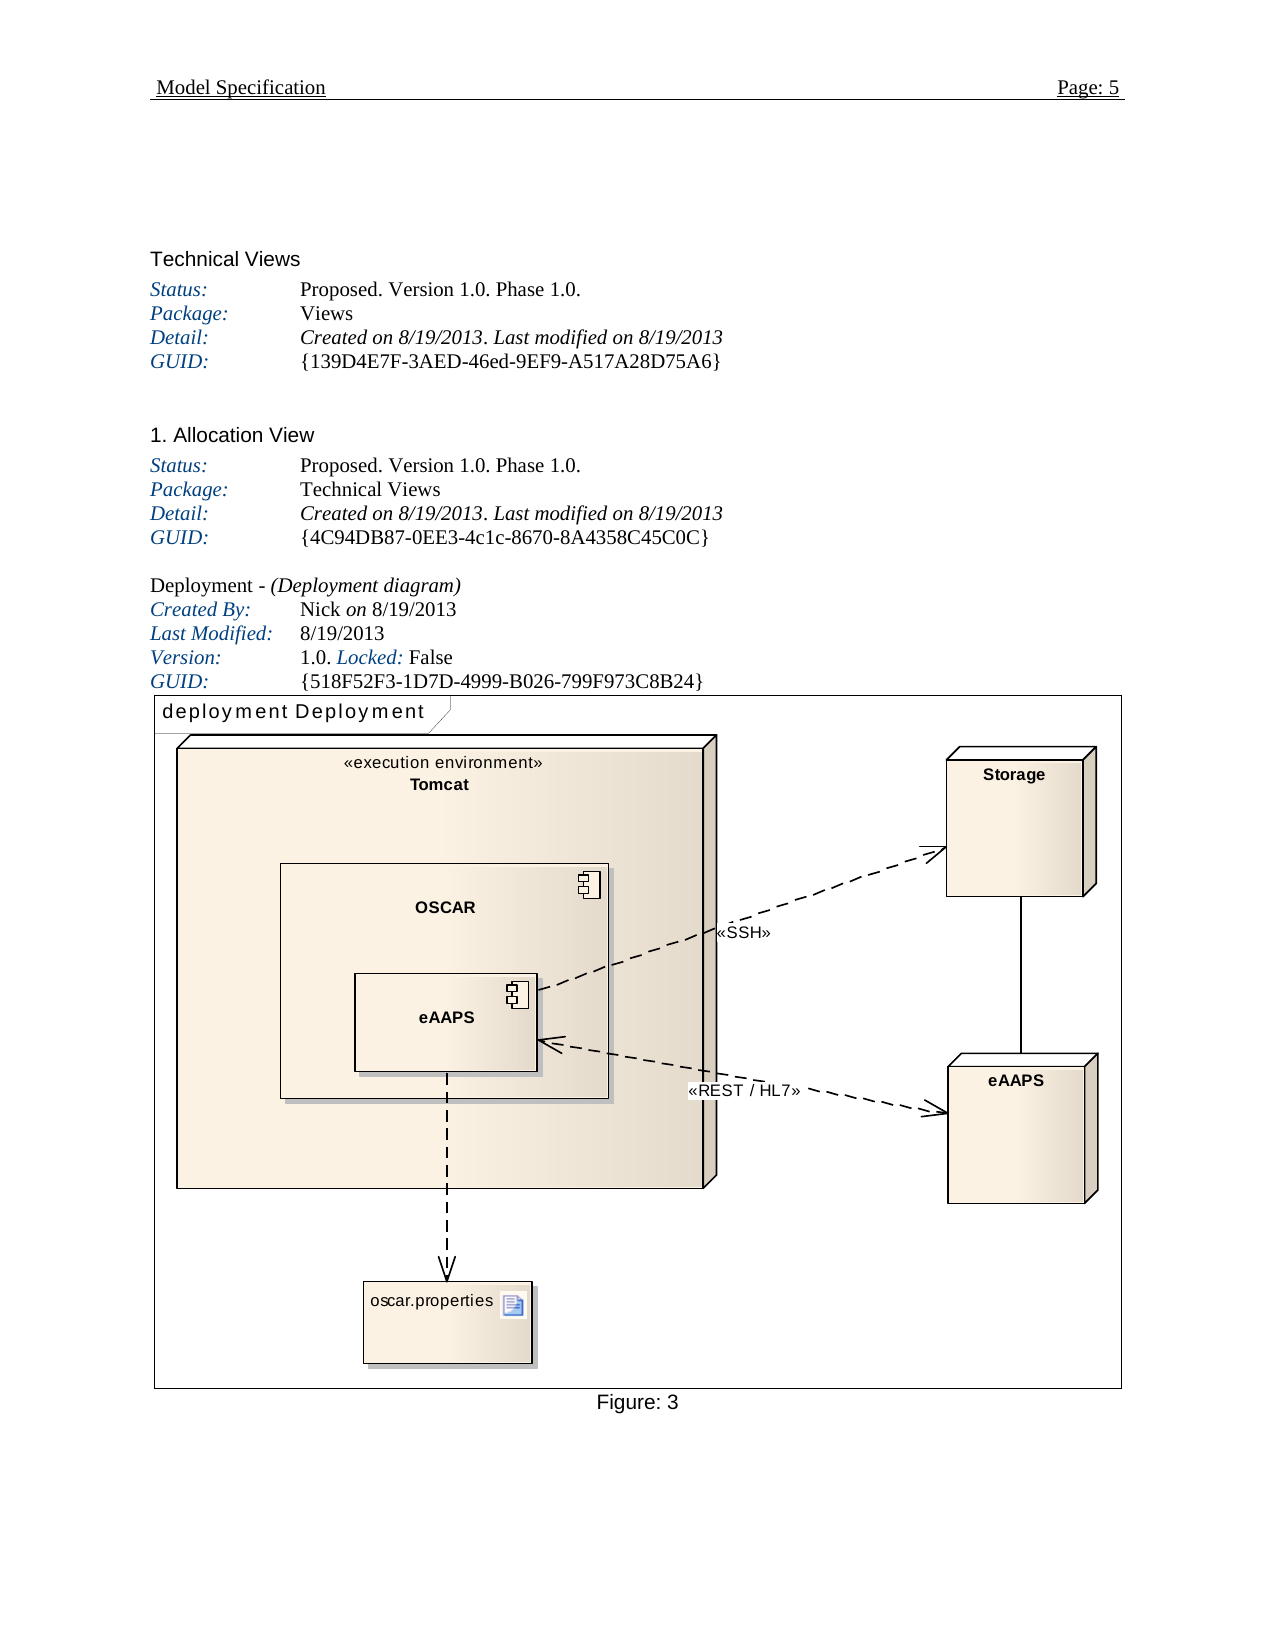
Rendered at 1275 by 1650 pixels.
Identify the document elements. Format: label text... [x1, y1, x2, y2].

text Status: Proposed. Version 1.0. Phase 1.0. [150, 277, 1125, 301]
text Detail: Created on 8/19/2013. Last modified on 8/19/2013 [150, 501, 1125, 525]
text Deployment - (Deployment diagram) [150, 573, 1125, 597]
text Detail: Created on 8/19/2013. Last modified on 8/19/2013 [150, 325, 1125, 349]
text Last Modified: 8/19/2013 [150, 621, 1125, 645]
subtitle Technical Views [150, 247, 1125, 271]
text GUID: {518F52F3-1D7D-4999-B026-799F973C8B24} [150, 669, 1125, 693]
text Version: 1.0. Locked: False [150, 645, 1125, 669]
subtitle 1. Allocation View [150, 422, 1125, 446]
text GUID: {4C94DB87-0EE3-4c1c-8670-8A4358C45C0C} [150, 525, 1125, 549]
text Package: Technical Views [150, 477, 1125, 501]
text GUID: {139D4E7F-3AED-46ed-9EF9-A517A28D75A6} [150, 349, 1125, 373]
text Status: Proposed. Version 1.0. Phase 1.0. [150, 453, 1125, 477]
text Created By: Nick on 8/19/2013 [150, 597, 1125, 621]
text Figure: 3 [150, 1390, 1125, 1414]
text Package: Views [150, 301, 1125, 325]
